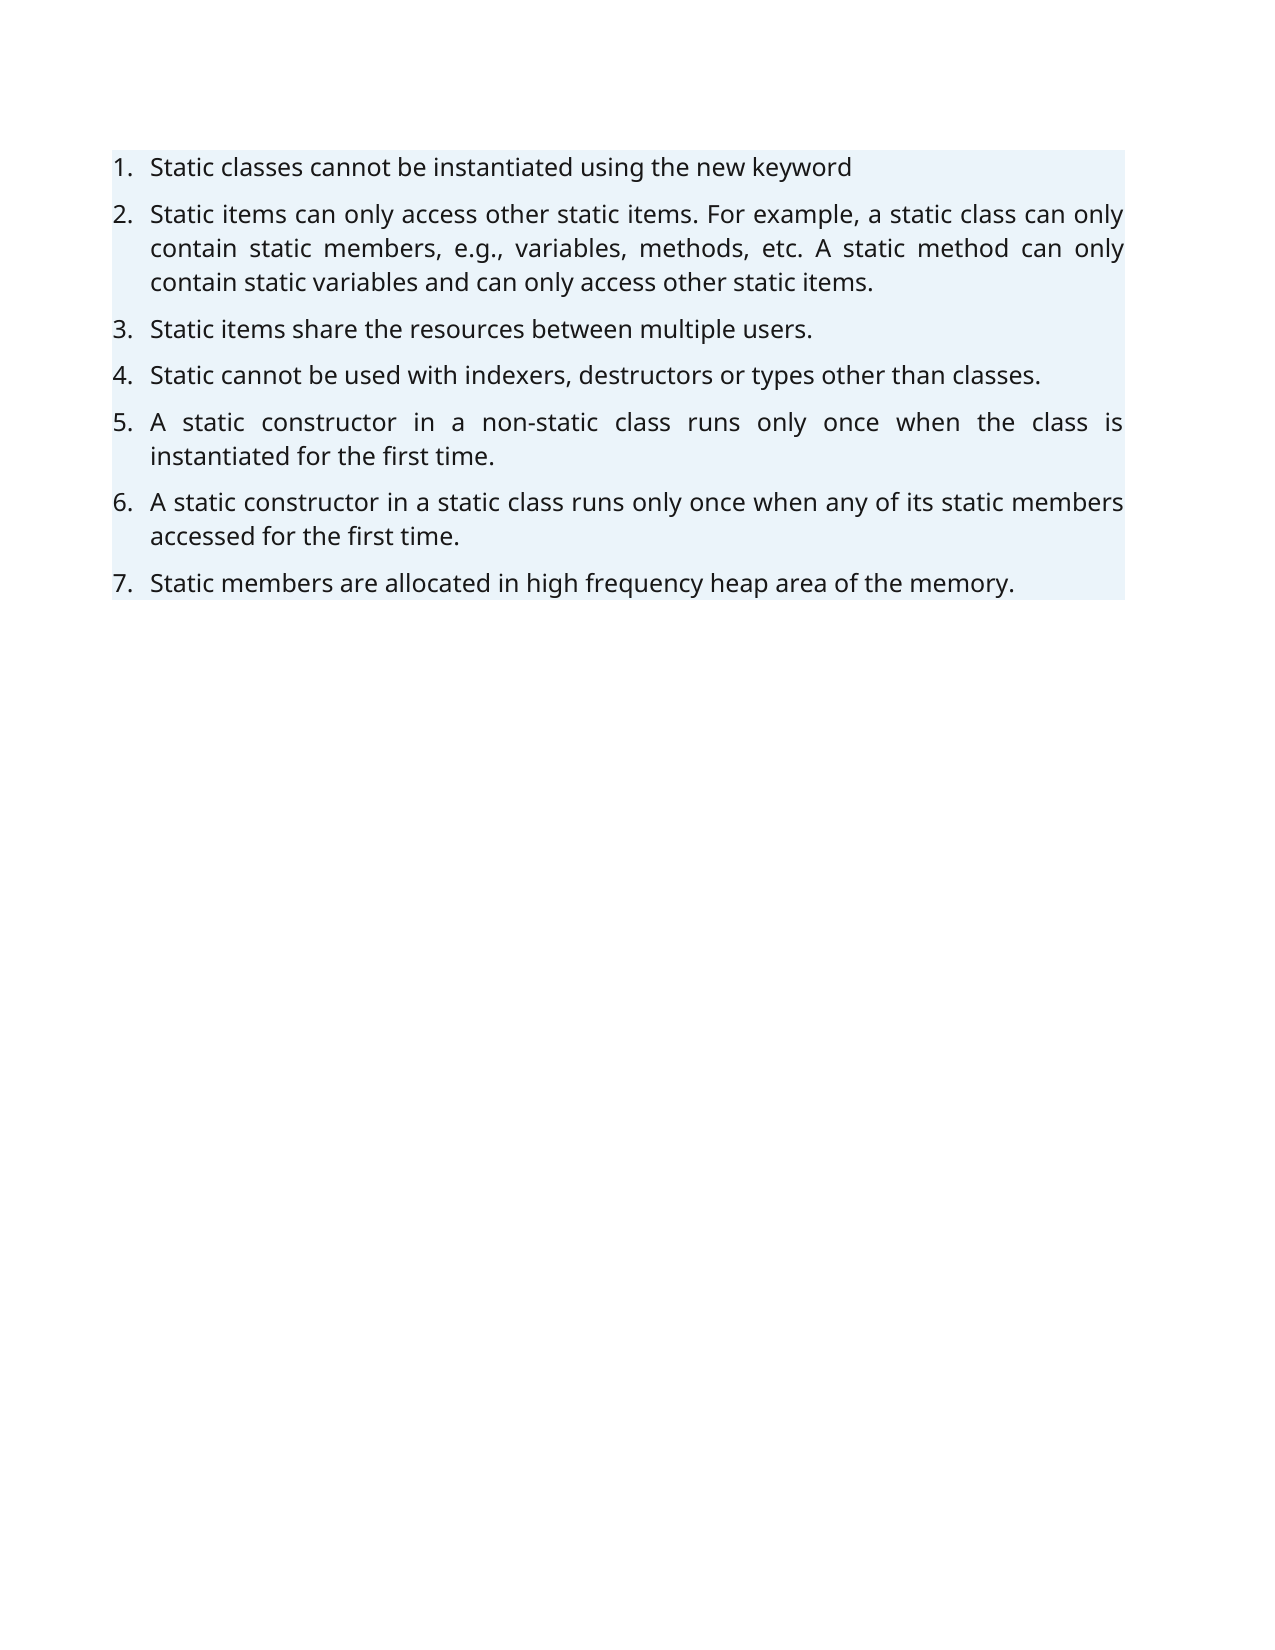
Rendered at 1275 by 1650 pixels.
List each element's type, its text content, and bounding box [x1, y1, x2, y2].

list Static members are allocated in high frequency heap area of the memory. [112, 566, 1125, 600]
list A static constructor in a static class runs only once when any of its static members accessed for the first time. [112, 485, 1125, 553]
list A static constructor in a non-static class runs only once when the class is instantiated for the first time. [112, 404, 1125, 472]
list Static items share the resources between multiple users. [112, 311, 1125, 345]
list Static cannot be used with indexers, destructors or types other than classes. [112, 358, 1125, 392]
list Static classes cannot be instantiated using the new keyword [112, 150, 1125, 184]
list Static items can only access other static items. For example, a static class can only contain static members, e.g., variables, methods, etc. A static method can only contain static variables and can only access other static items. [112, 197, 1125, 299]
